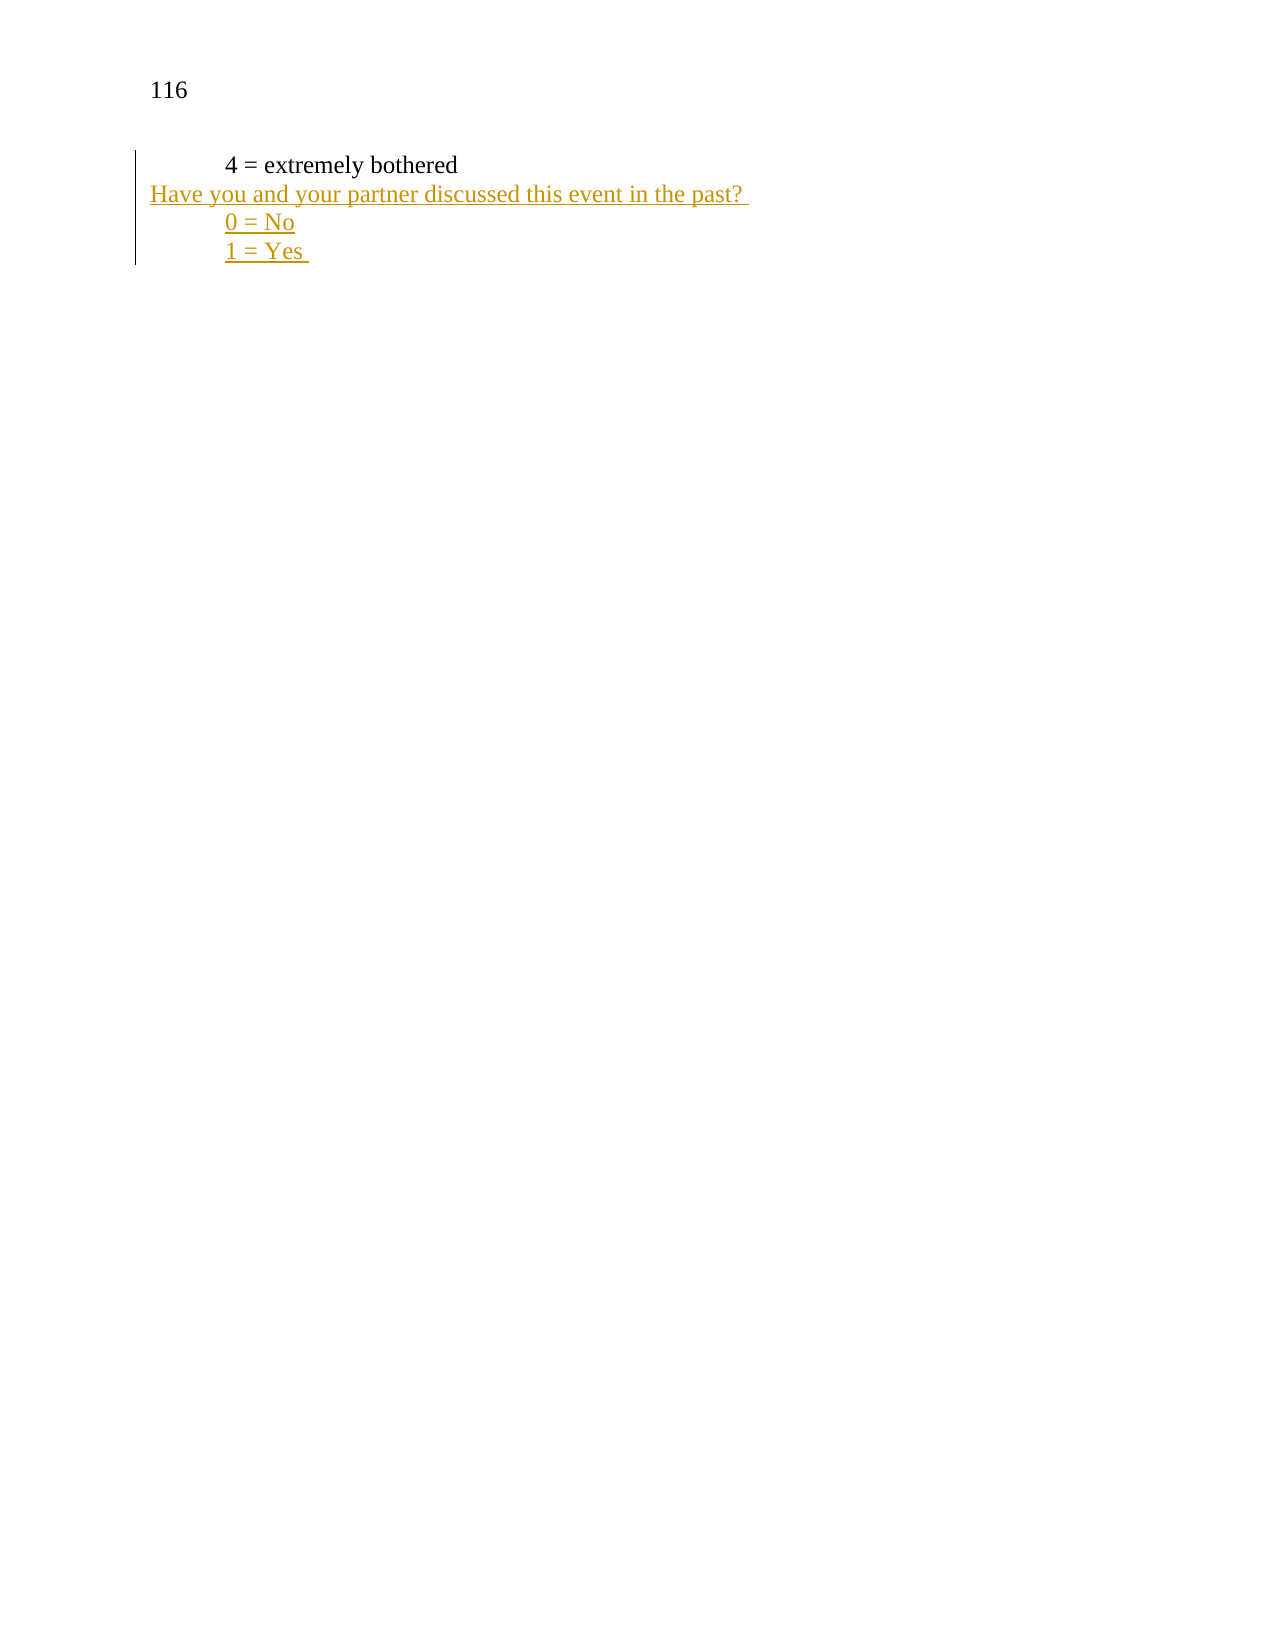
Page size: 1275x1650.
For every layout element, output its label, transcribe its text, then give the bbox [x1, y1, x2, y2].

text 4 = extremely bothered [225, 150, 1125, 179]
